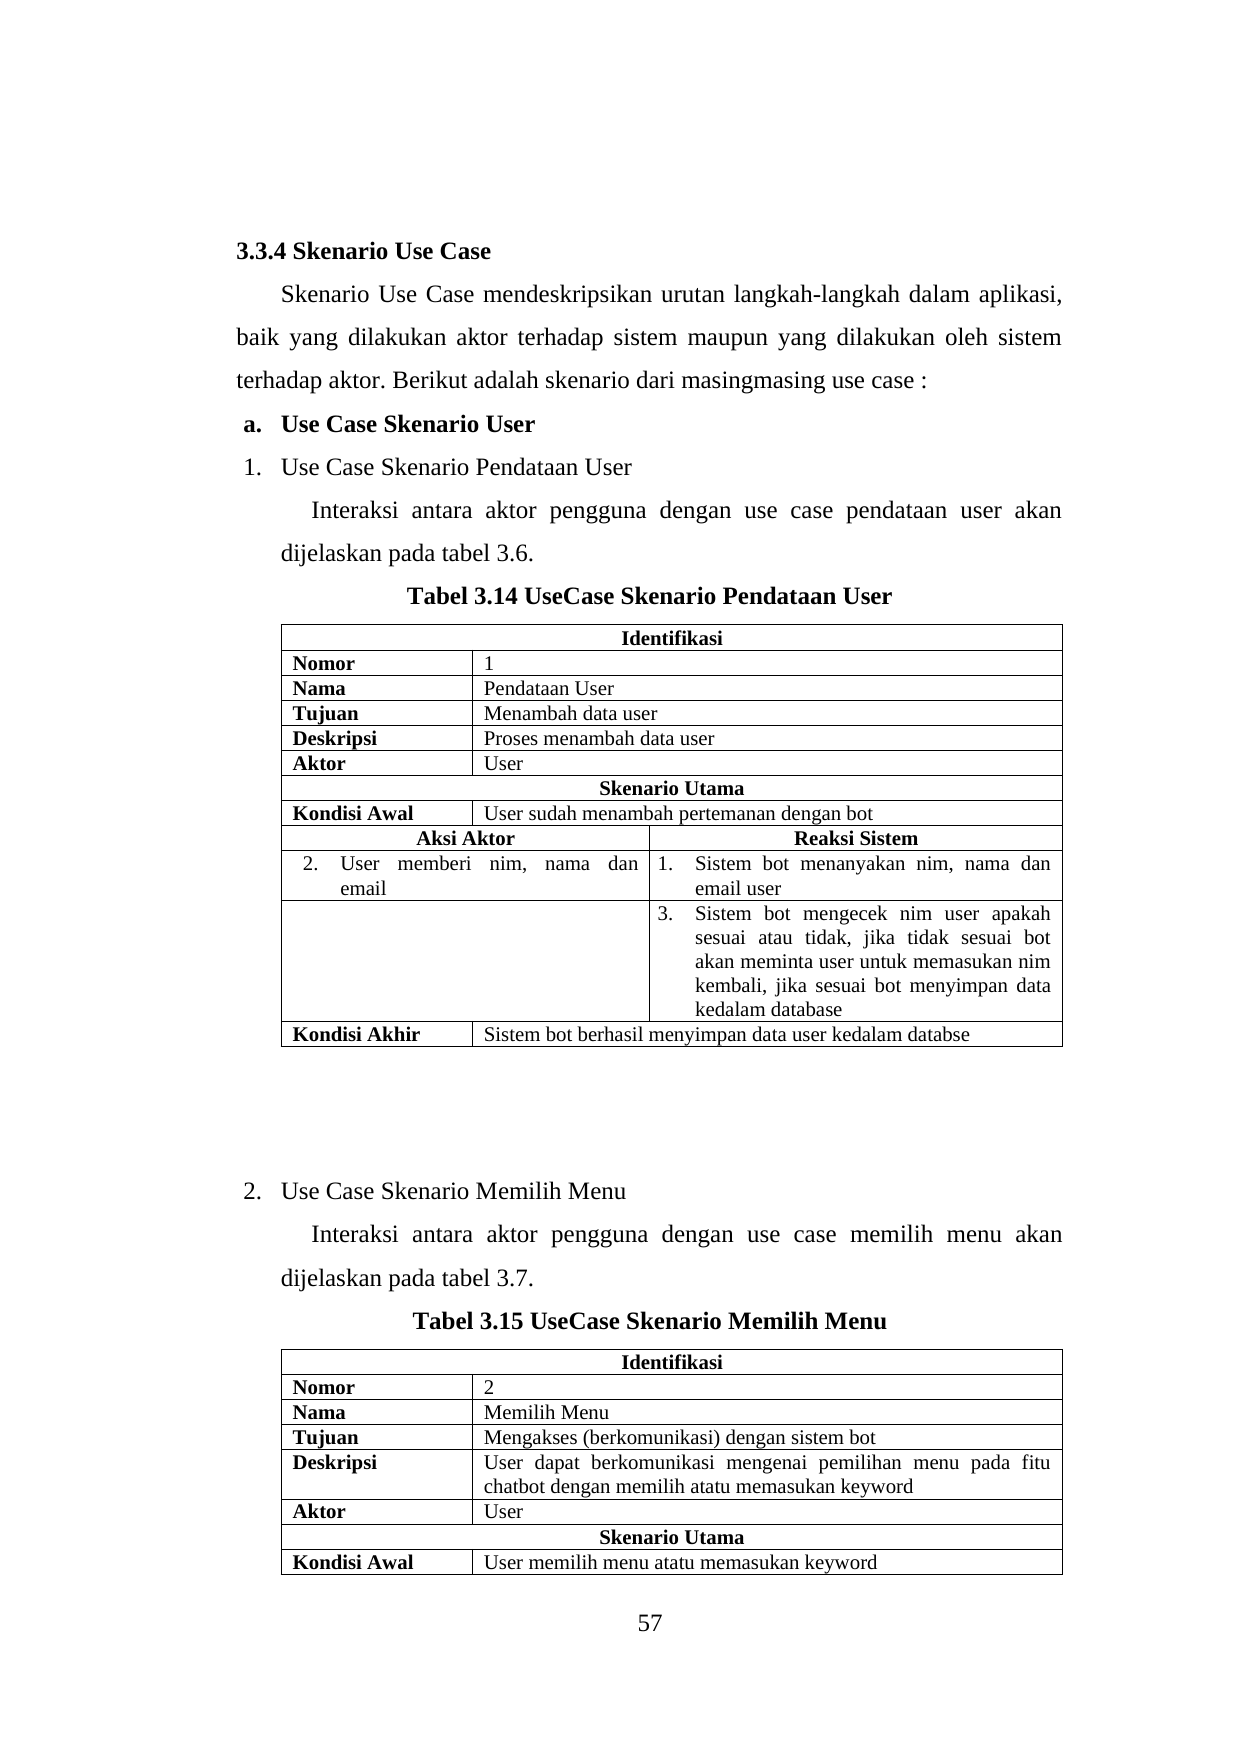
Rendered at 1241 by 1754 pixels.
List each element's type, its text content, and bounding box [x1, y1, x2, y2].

list Interaksi antara aktor pengguna dengan use case pendataan user akan dijelaskan pada tabel 3.6. [281, 495, 1063, 567]
table_cell 1 [473, 651, 1062, 674]
table_cell Nomor [282, 651, 472, 674]
table_cell User sudah menambah pertemanan dengan bot [473, 801, 1062, 825]
table_cell Sistem bot berhasil menyimpan data user kedalam databse [473, 1022, 1062, 1046]
table_cell Tujuan [282, 701, 472, 725]
subtitle Skenario Use Case [236, 236, 1063, 265]
table_cell Aktor [282, 751, 472, 775]
table_cell User [473, 751, 1062, 775]
table_cell Nama [282, 676, 472, 700]
table_cell User [473, 1500, 1062, 1523]
table_header Identifikasi [282, 1350, 1062, 1374]
table_cell Tujuan [282, 1425, 472, 1449]
table_cell Nomor [282, 1375, 472, 1399]
table_header Identifikasi [282, 625, 1062, 649]
list Use Case Skenario User [243, 409, 1063, 437]
text Skenario Use Case mendeskripsikan urutan langkah-langkah dalam aplikasi, baik yang dilakukan aktor terhadap sistem maupun yang dilakukan oleh sistem terhadap aktor. Berikut adalah skenario dari masingmasing use case : [236, 279, 1063, 394]
table_cell User memilih menu atatu memasukan keyword [473, 1550, 1062, 1574]
table_cell User memberi nim, nama dan email [282, 851, 649, 899]
table_cell [282, 901, 649, 1021]
table_cell Skenario Utama [282, 1525, 1062, 1549]
table_cell Kondisi Awal [282, 1550, 472, 1574]
table_cell Aksi Aktor [282, 826, 649, 850]
table_cell Nama [282, 1400, 472, 1424]
table_cell 2 [473, 1375, 1062, 1399]
list Use Case Skenario Memilih Menu [243, 1176, 1063, 1205]
list Interaksi antara aktor pengguna dengan use case memilih menu akan dijelaskan pada tabel 3.7. [281, 1219, 1063, 1291]
table_cell Reaksi Sistem [650, 826, 1062, 850]
table_cell Menambah data user [473, 701, 1062, 725]
table_cell Skenario Utama [282, 776, 1062, 800]
table_cell Kondisi Akhir [282, 1022, 472, 1046]
table_cell Deskripsi [282, 726, 472, 750]
table_cell Sistem bot mengecek nim user apakah sesuai atau tidak, jika tidak sesuai bot akan meminta user untuk memasukan nim kembali, jika sesuai bot menyimpan data kedalam database [650, 901, 1062, 1021]
table_cell Aktor [282, 1500, 472, 1523]
table_cell Memilih Menu [473, 1400, 1062, 1424]
table_cell Kondisi Awal [282, 801, 472, 825]
table_cell Proses menambah data user [473, 726, 1062, 750]
list Use Case Skenario Pendataan User [243, 452, 1063, 481]
table_cell Pendataan User [473, 676, 1062, 700]
table_cell Sistem bot menanyakan nim, nama dan email user [650, 851, 1062, 899]
table_cell Deskripsi [282, 1450, 472, 1498]
table_cell User dapat berkomunikasi mengenai pemilihan menu pada fitu chatbot dengan memilih atatu memasukan keyword [473, 1450, 1062, 1498]
table_cell Mengakses (berkomunikasi) dengan sistem bot [473, 1425, 1062, 1449]
